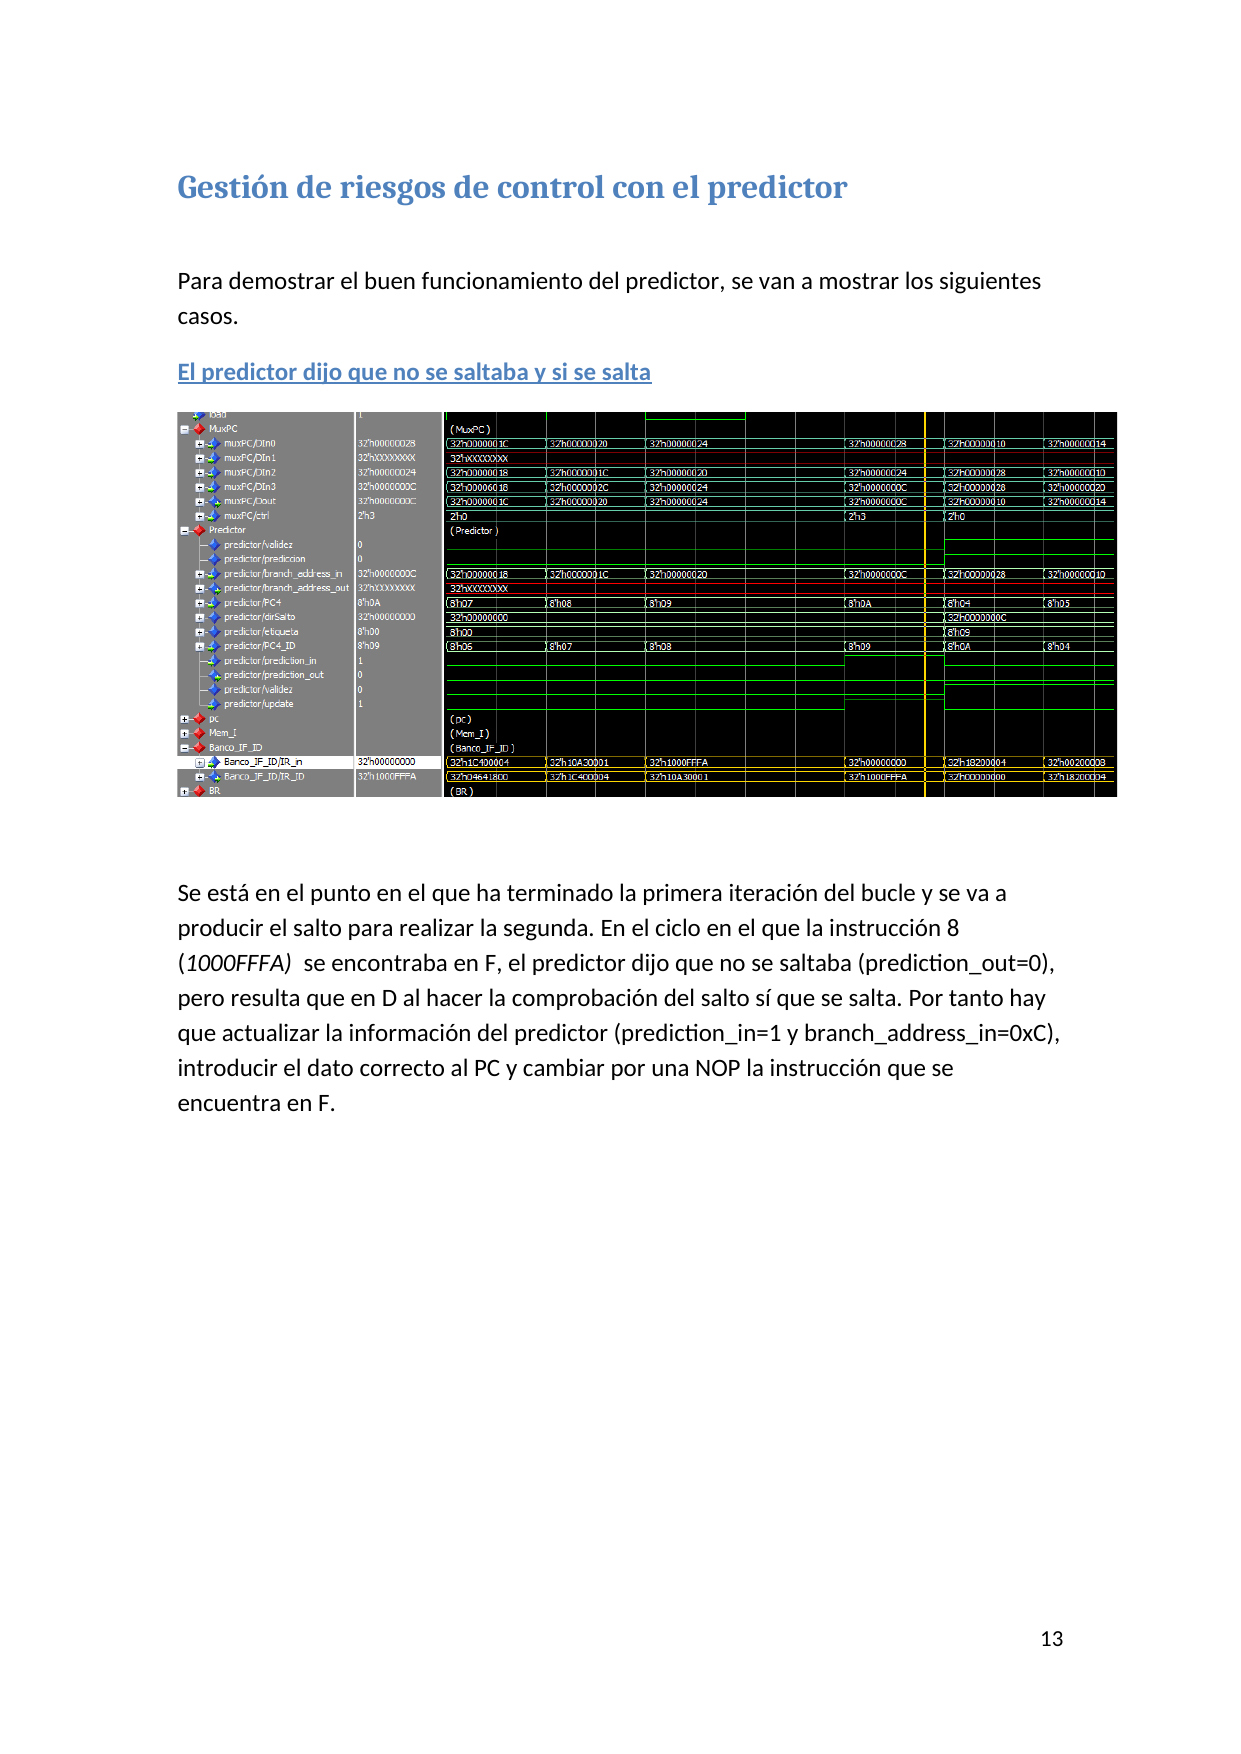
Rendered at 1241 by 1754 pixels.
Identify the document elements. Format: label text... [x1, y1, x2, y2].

text El predictor dijo que no se saltaba y si se salta [177, 356, 1063, 387]
text Se está en el punto en el que ha terminado la primera iteración del bucle y se va a producir el salto para realizar la segunda. En el ciclo en el que la instrucción 8 (1000FFFA) se encontraba en F, el predictor dijo que no se saltaba (prediction_out=0), pero resulta que en D al hacer la comprobación del salto sí que se salta. Por tanto hay que actualizar la información del predictor (prediction_in=1 y branch_address_in=0xC), introducir el dato correcto al PC y cambiar por una NOP la instrucción que se encuentra en F. [177, 877, 1063, 1117]
text Para demostrar el buen funcionamiento del predictor, se van a mostrar los siguientes casos. [177, 266, 1063, 331]
picture [177, 412, 1118, 797]
subtitle Gestión de riesgos de control con el predictor [177, 168, 1063, 207]
